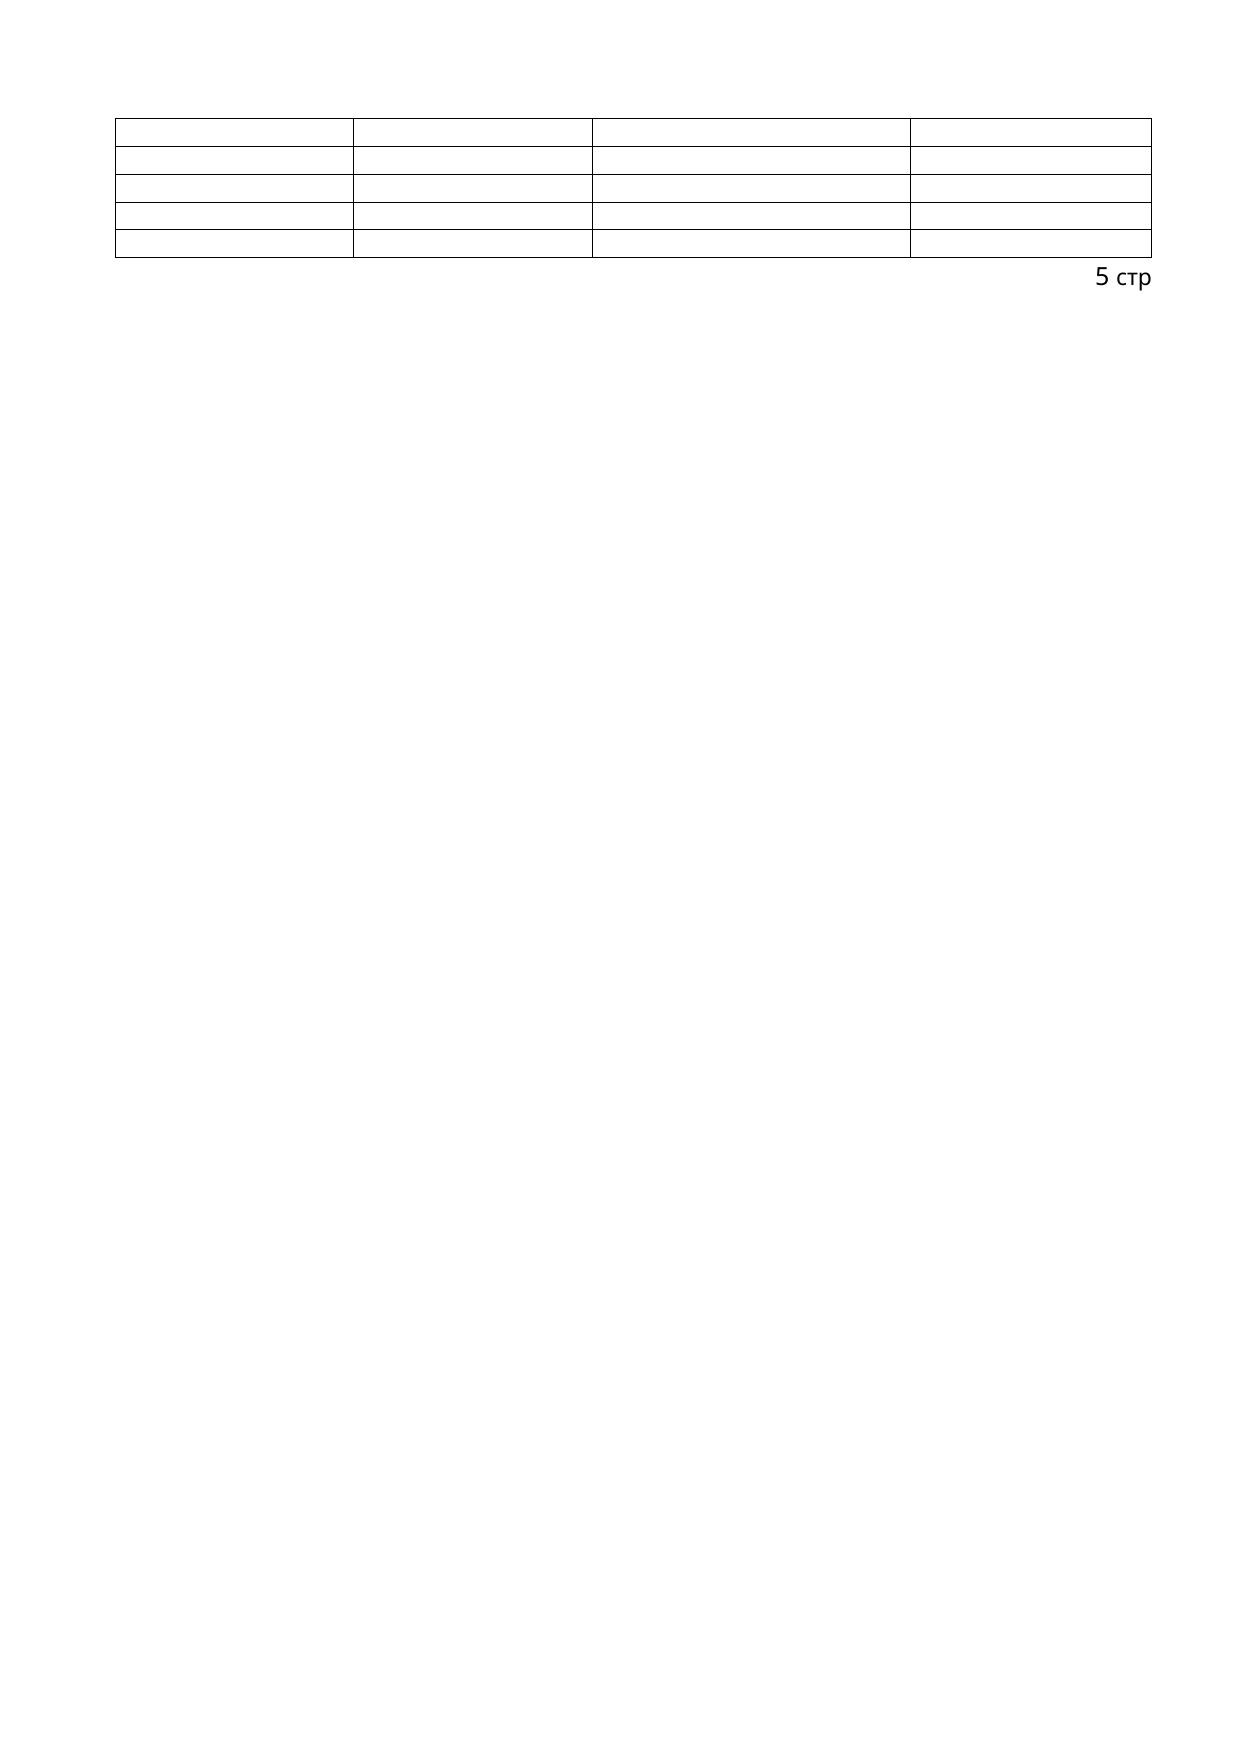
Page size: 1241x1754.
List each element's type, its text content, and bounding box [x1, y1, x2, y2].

table_cell [354, 175, 592, 202]
table_cell [116, 203, 353, 229]
table_cell [593, 230, 910, 257]
table_cell [116, 175, 353, 202]
table_cell [911, 230, 1151, 257]
table_cell [354, 230, 592, 257]
table_cell [593, 175, 910, 202]
table_cell [593, 119, 910, 146]
table_cell [593, 203, 910, 229]
table_cell [911, 119, 1151, 146]
table_cell [354, 119, 592, 146]
table_cell [911, 147, 1151, 174]
table_cell [354, 203, 592, 229]
table_cell [116, 147, 353, 174]
table_cell [911, 175, 1151, 202]
table_cell [593, 147, 910, 174]
table_cell [354, 147, 592, 174]
text 5 стр [177, 258, 1152, 292]
table_cell [116, 119, 353, 146]
table_cell [911, 203, 1151, 229]
table_cell [116, 230, 353, 257]
